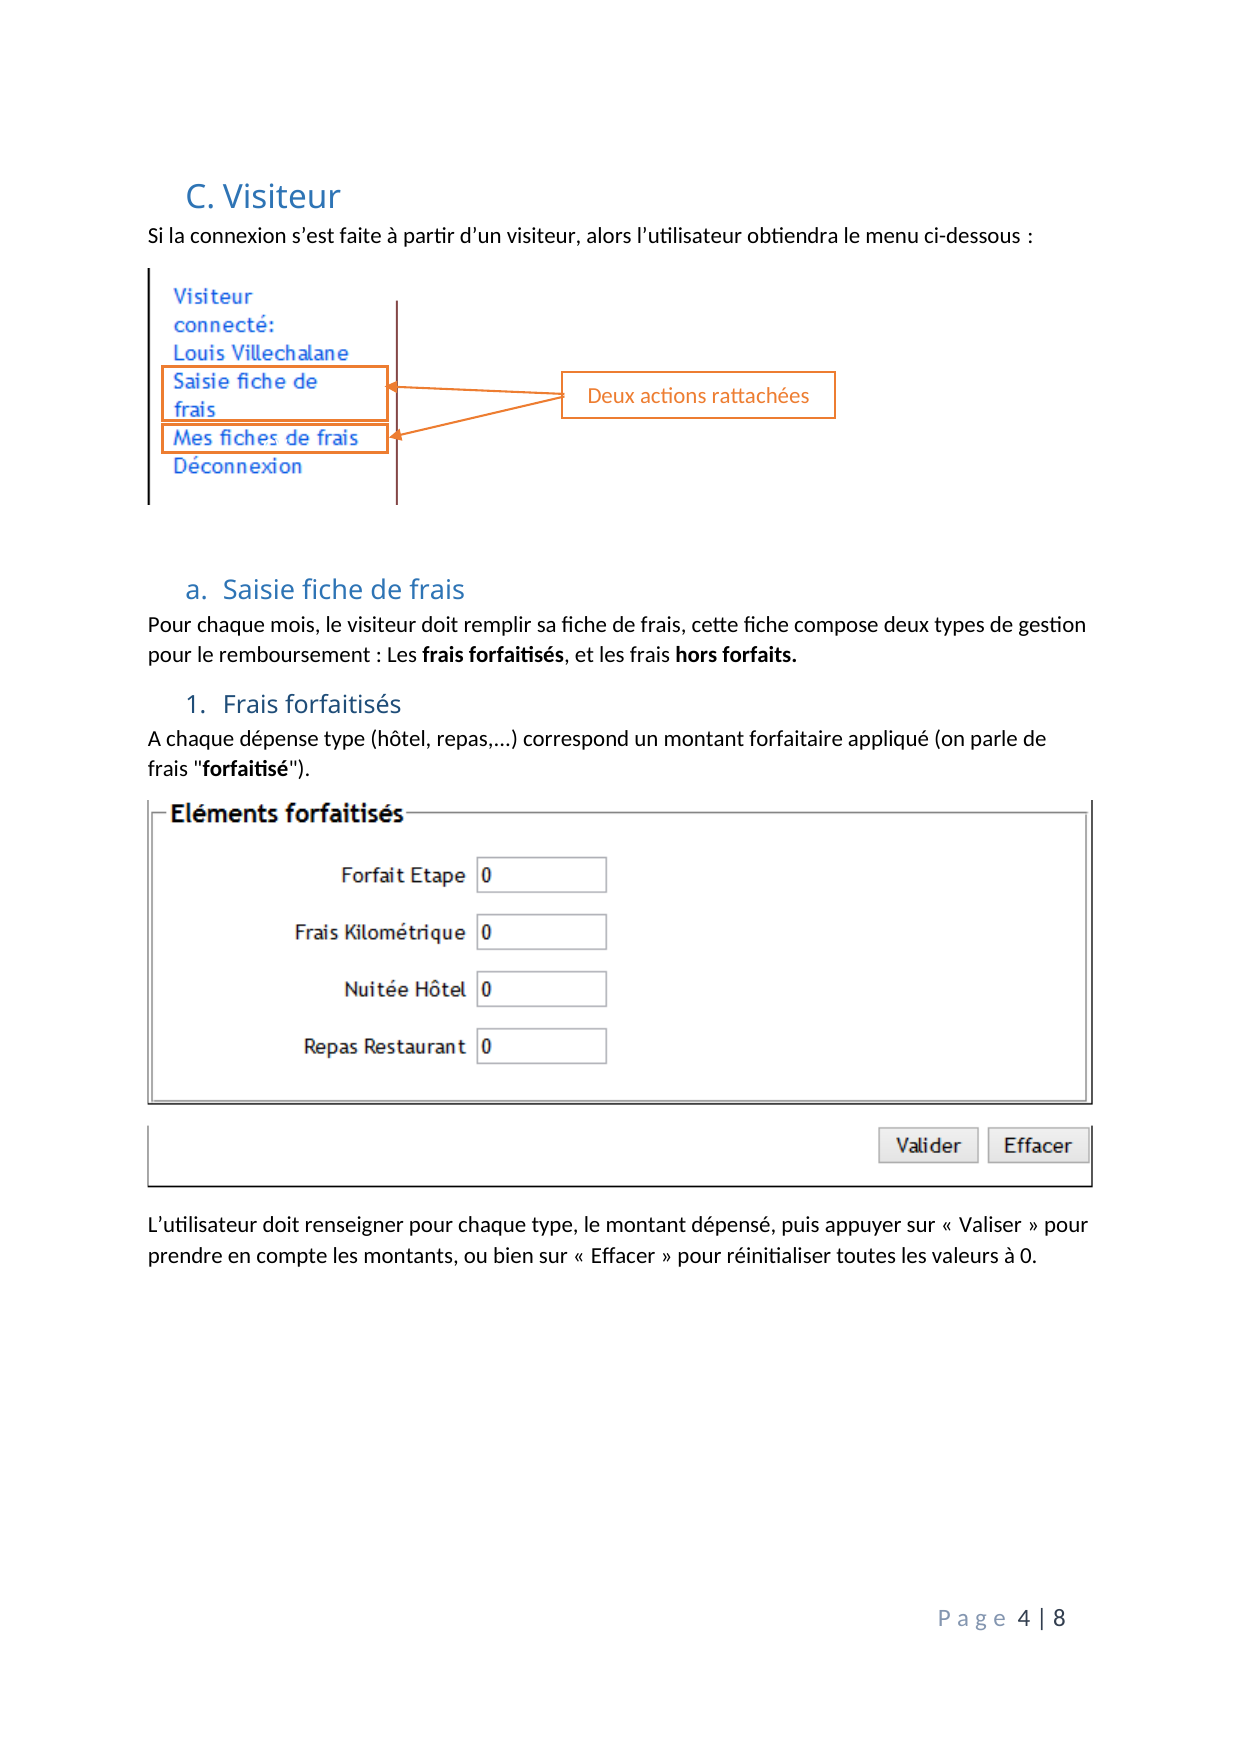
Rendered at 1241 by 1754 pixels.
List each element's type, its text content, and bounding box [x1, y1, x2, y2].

subtitle Frais forfaitisés [185, 687, 1093, 721]
text L’utilisateur doit renseigner pour chaque type, le montant dépensé, puis appuyer sur « Valiser » pour prendre en compte les montants, ou bien sur « Effacer » pour réinitialiser toutes les valeurs à 0. [148, 1211, 1093, 1269]
picture [147, 268, 398, 505]
text Si la connexion s’est faite à partir d’un visiteur, alors l’utilisateur obtiendra le menu ci-dessous : [148, 222, 1093, 249]
subtitle Visiteur [185, 173, 1093, 218]
picture [164, 368, 386, 419]
picture [147, 800, 1093, 1192]
text A chaque dépense type (hôtel, repas,...) correspond un montant forfaitaire appliqué (on parle de frais "forfaitisé"). [148, 724, 1093, 782]
text Pour chaque mois, le visiteur doit remplir sa fiche de frais, cette fiche compose deux types de gestion pour le remboursement : Les frais forfaitisés, et les frais hors forfaits. [148, 610, 1093, 668]
picture [164, 426, 386, 451]
subtitle Saisie fiche de frais [185, 570, 1093, 607]
